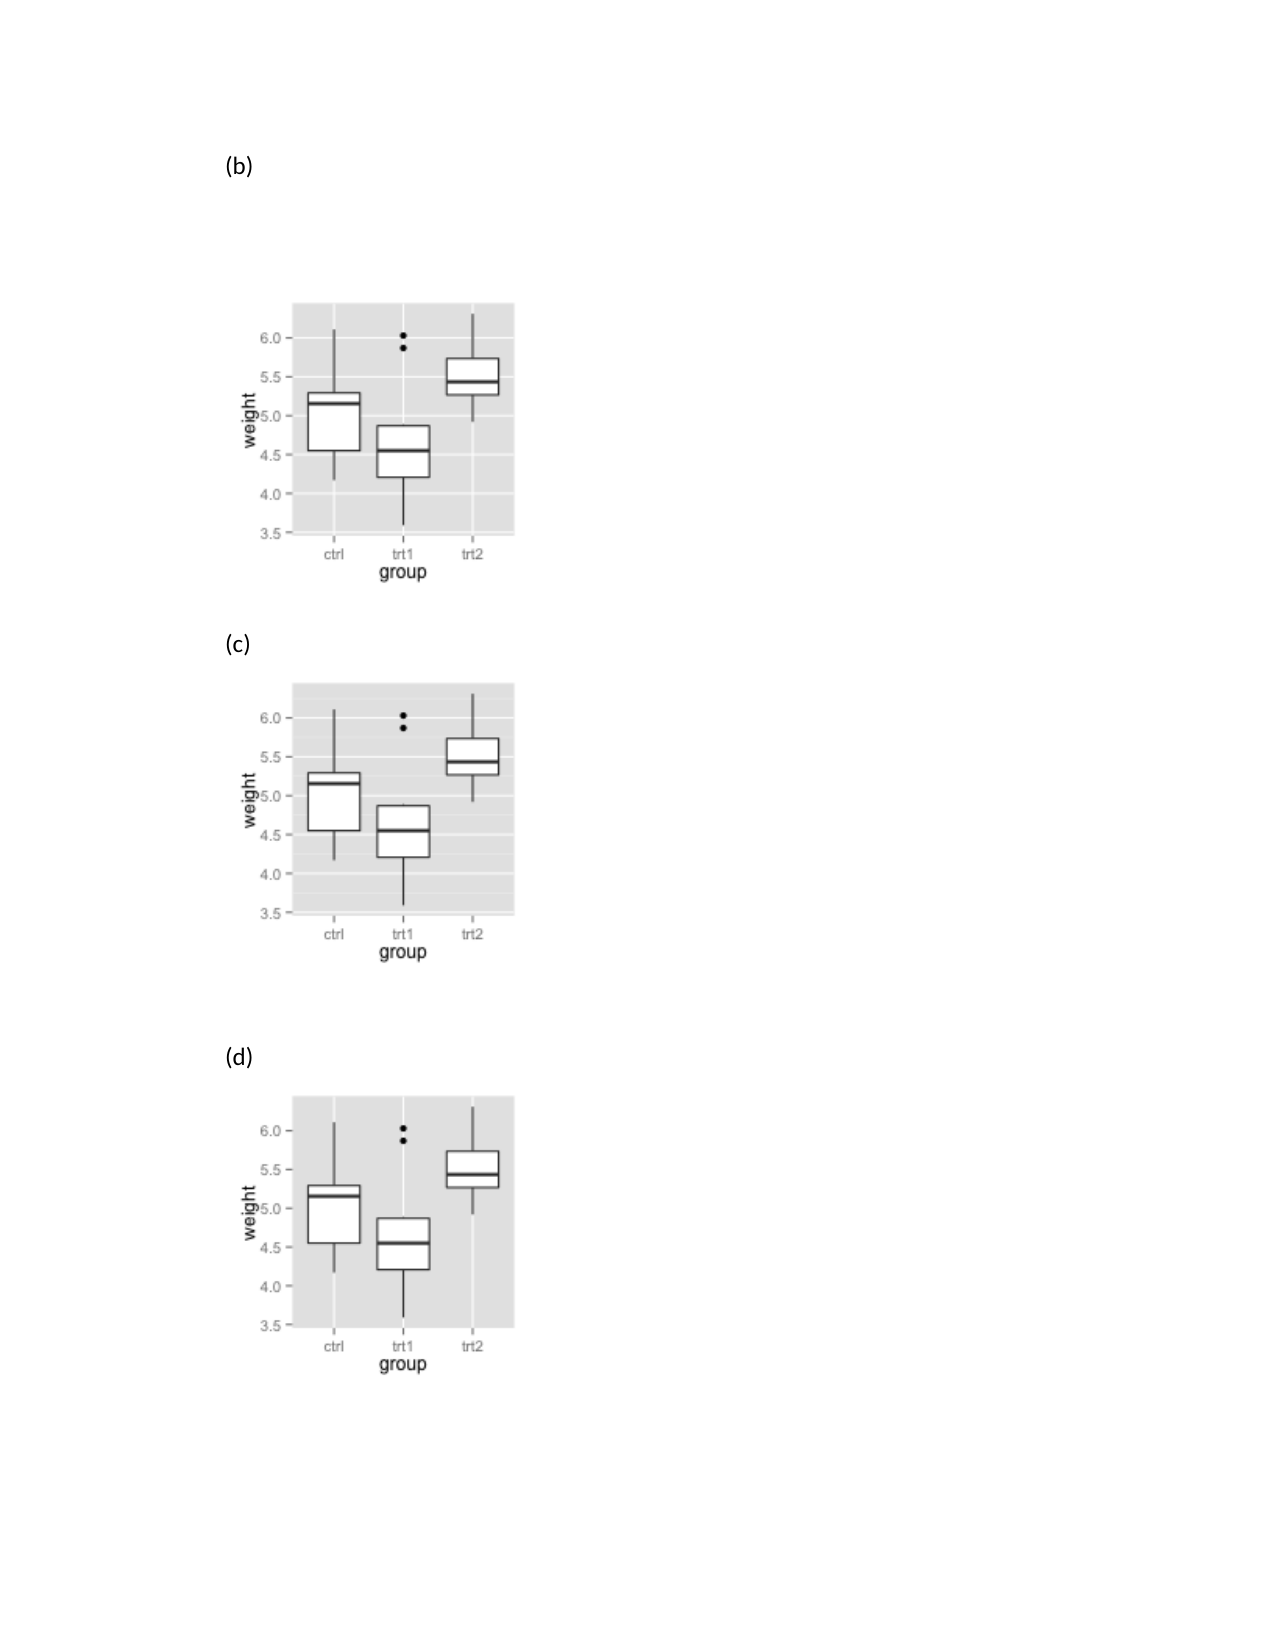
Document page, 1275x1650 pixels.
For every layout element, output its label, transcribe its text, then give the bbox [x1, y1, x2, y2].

picture [225, 1074, 537, 1386]
list (b) [225, 150, 1087, 181]
list (c) [225, 628, 1087, 659]
picture [225, 281, 537, 594]
list (d) [225, 1041, 1087, 1072]
picture [225, 661, 537, 974]
